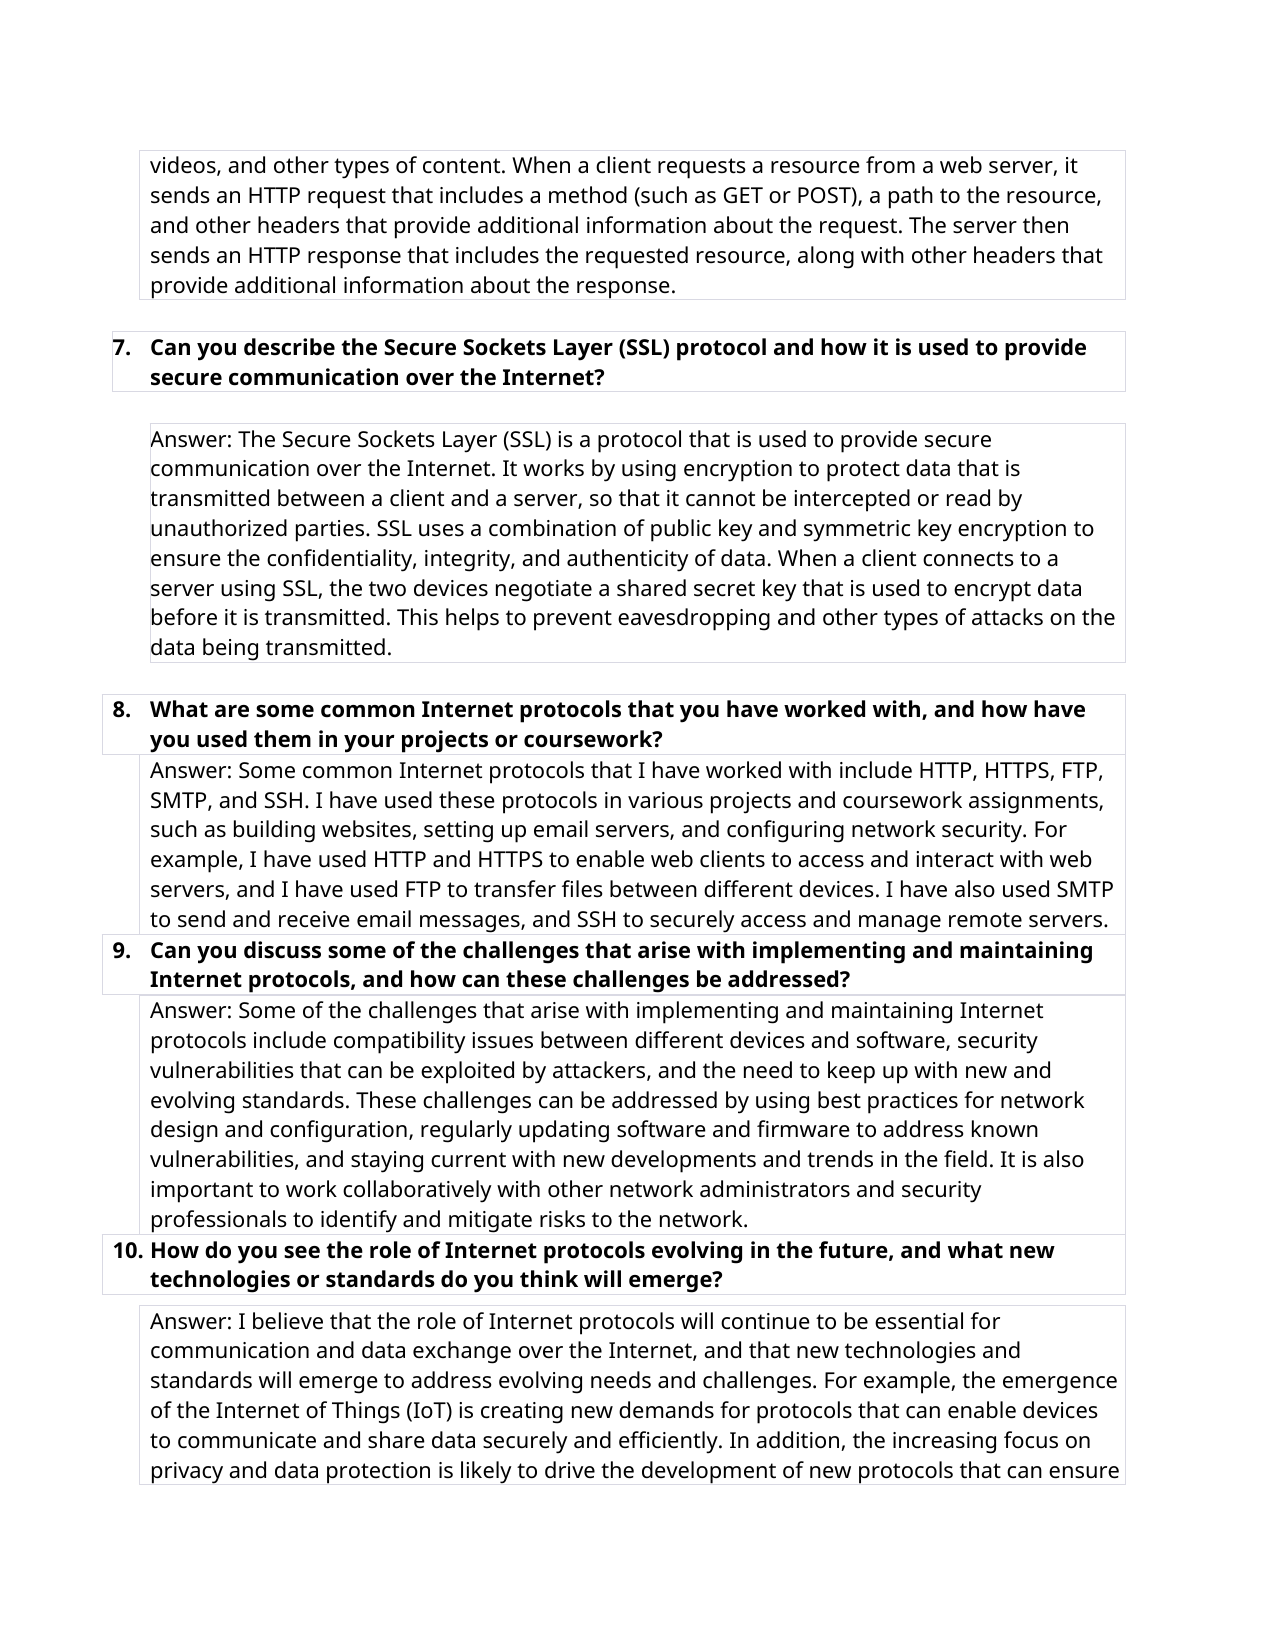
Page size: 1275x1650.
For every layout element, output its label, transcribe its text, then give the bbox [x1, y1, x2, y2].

text Answer: The Secure Sockets Layer (SSL) is a protocol that is used to provide secure communication over the Internet. It works by using encryption to protect data that is transmitted between a client and a server, so that it cannot be intercepted or read by unauthorized parties. SSL uses a combination of public key and symmetric key encryption to ensure the confidentiality, integrity, and authenticity of data. When a client connects to a server using SSL, the two devices negotiate a shared secret key that is used to encrypt data before it is transmitted. This helps to prevent eavesdropping and other types of attacks on the data being transmitted. [151, 424, 1125, 662]
list Can you describe the Secure Sockets Layer (SSL) protocol and how it is used to provide secure communication over the Internet? [113, 332, 1125, 391]
text Answer: Some of the challenges that arise with implementing and maintaining Internet protocols include compatibility issues between different devices and software, security vulnerabilities that can be exploited by attackers, and the need to keep up with new and evolving standards. These challenges can be addressed by using best practices for network design and configuration, regularly updating software and firmware to address known vulnerabilities, and staying current with new developments and trends in the field. It is also important to work collaboratively with other network administrators and security professionals to identify and mitigate risks to the network. [140, 996, 1125, 1234]
list How do you see the role of Internet protocols evolving in the future, and what new technologies or standards do you think will emerge? [103, 1235, 1125, 1294]
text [140, 1306, 1125, 1484]
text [140, 151, 1125, 299]
text Answer: Some common Internet protocols that I have worked with include HTTP, HTTPS, FTP, SMTP, and SSH. I have used these protocols in various projects and coursework assignments, such as building websites, setting up email servers, and configuring network security. For example, I have used HTTP and HTTPS to enable web clients to access and interact with web servers, and I have used FTP to transfer files between different devices. I have also used SMTP to send and receive email messages, and SSH to securely access and manage remote servers. [140, 755, 1125, 934]
list Can you discuss some of the challenges that arise with implementing and maintaining Internet protocols, and how can these challenges be addressed? [103, 935, 1125, 994]
list What are some common Internet protocols that you have worked with, and how have you used them in your projects or coursework? [103, 695, 1125, 754]
